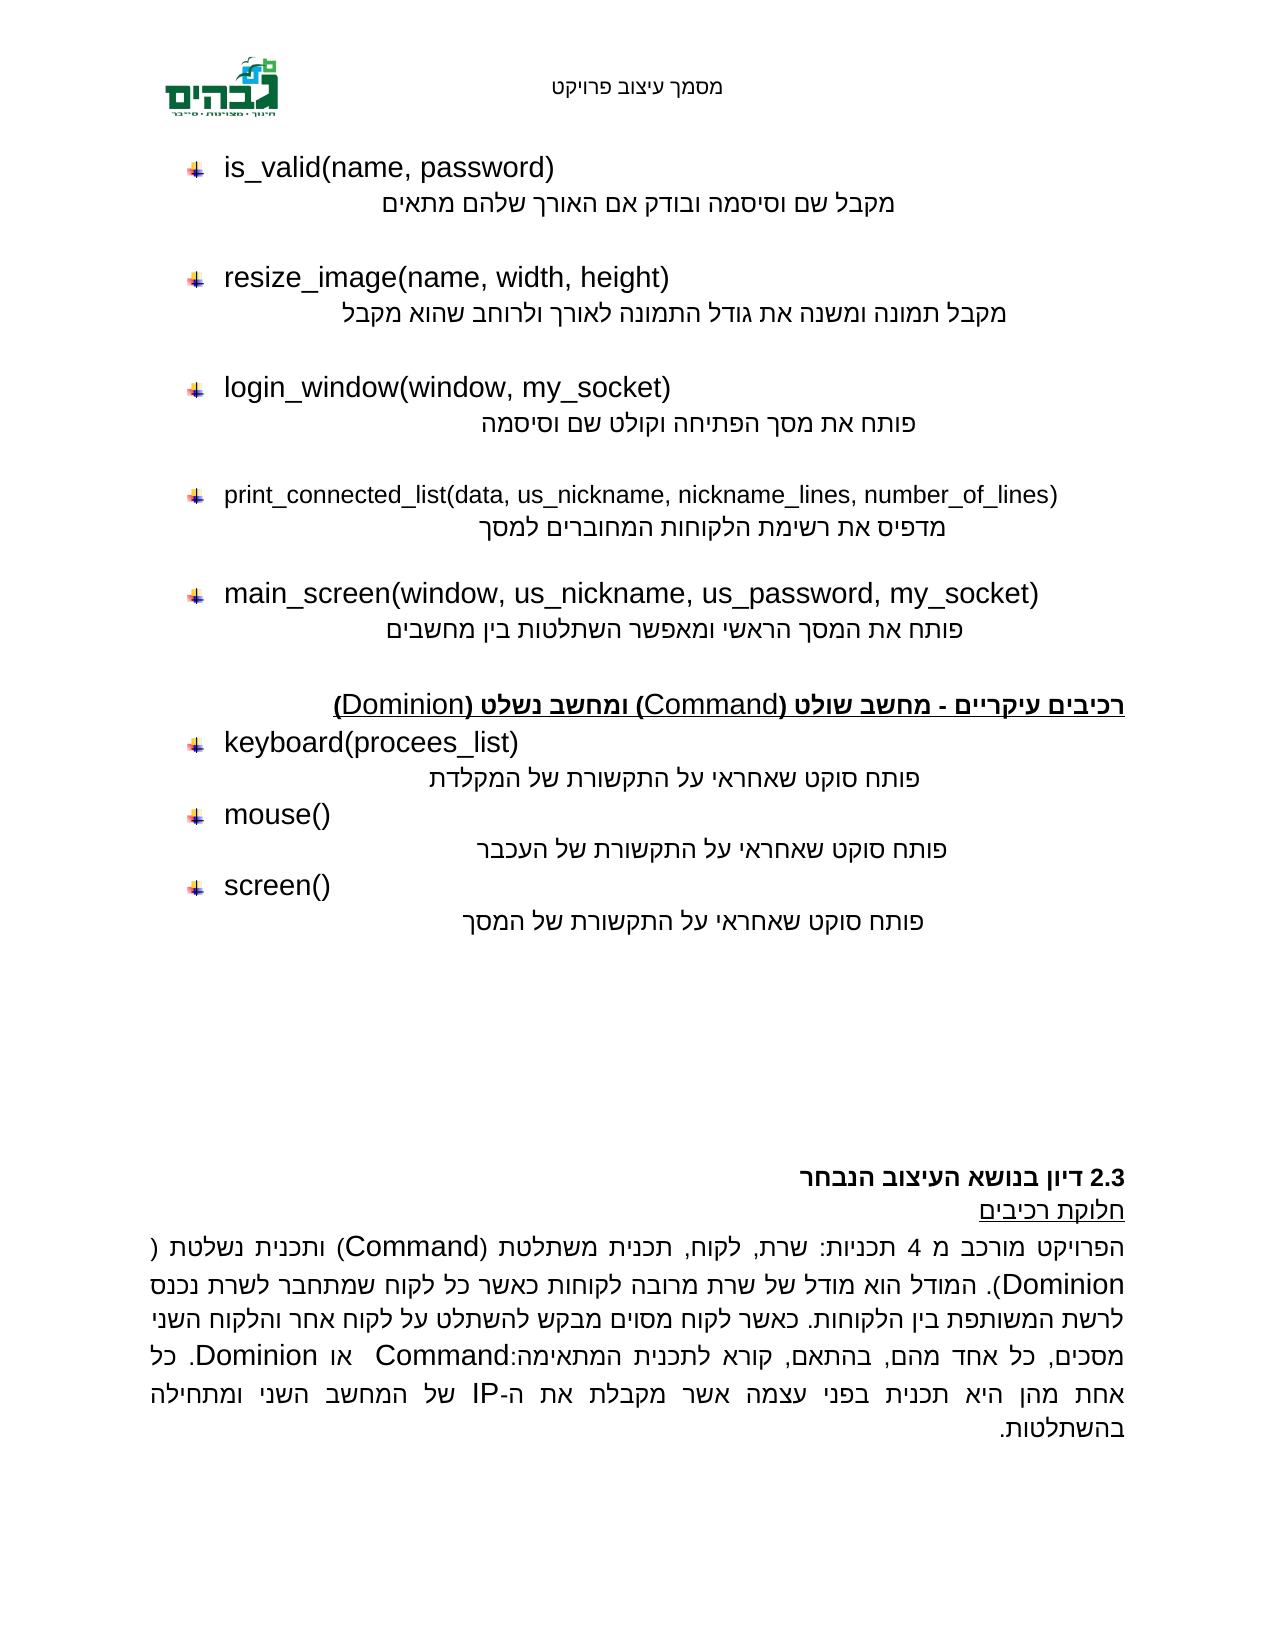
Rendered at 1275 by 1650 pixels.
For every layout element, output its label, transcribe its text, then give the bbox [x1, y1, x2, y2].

text רכיבים עיקריים - מחשב שולט (Command) ומחשב נשלט (Dominion) [150, 687, 1125, 720]
list login_window(window, my_socket) [186, 370, 1125, 404]
list is_valid(name, password) [186, 150, 1125, 183]
picture [187, 381, 204, 398]
list פותח את המסך הראשי ומאפשר השתלטות בין מחשבים [224, 615, 1125, 644]
picture [187, 879, 204, 896]
list mouse() [186, 797, 1125, 830]
text חלוקת רכיבים [150, 1196, 1125, 1224]
picture [150, 52, 290, 121]
picture [187, 736, 204, 753]
picture [187, 270, 204, 288]
list מדפיס את רשימת הלקוחות המחוברים למסך [300, 513, 1125, 542]
picture [187, 487, 204, 504]
text 2.3 דיון בנושא העיצוב הנבחר [150, 1163, 1125, 1192]
picture [187, 160, 204, 178]
text פותח סוקט שאחראי על התקשורת של המסך [261, 907, 1125, 936]
list פותח סוקט שאחראי על התקשורת של העכבר [299, 835, 1125, 864]
list main_screen(window, us_nickname, us_password, my_socket) [186, 577, 1125, 610]
picture [187, 807, 204, 825]
list פותח סוקט שאחראי על התקשורת של המקלדת [224, 764, 1125, 792]
list resize_image(name, width, height) [186, 260, 1125, 294]
text מקבל שם וסיסמה ובודק אם האורך שלהם מתאים [150, 188, 1125, 217]
list print_connected_list(data, us_nickname, nickname_lines, number_of_lines) [186, 480, 1125, 509]
picture [187, 587, 204, 604]
text הפרויקט מורכב מ 4 תכניות: שרת, לקוח, תכנית משתלטת (Command) ותכנית נשלטת (Dominion). המודל הוא מודל של שרת מרובה לקוחות כאשר כל לקוח שמתחבר לשרת נכנס לרשת המשותפת בין הלקוחות. כאשר לקוח מסוים מבקש להשתלט על לקוח אחר והלקוח השני מסכים, כל אחד מהם, בהתאם, קורא לתכנית המתאימה:Command או Dominion. כל אחת מהן היא תכנית בפני עצמה אשר מקבלת את ה-IP של המחשב השני ומתחילה בהשתלטות. [150, 1229, 1125, 1443]
list screen() [186, 868, 1125, 902]
list keyboard(procees_list) [186, 725, 1125, 759]
list מקבל תמונה ומשנה את גודל התמונה לאורך ולרוחב שהוא מקבל [224, 299, 1125, 327]
list פותח את מסך הפתיחה וקולט שם וסיסמה [150, 409, 1013, 437]
